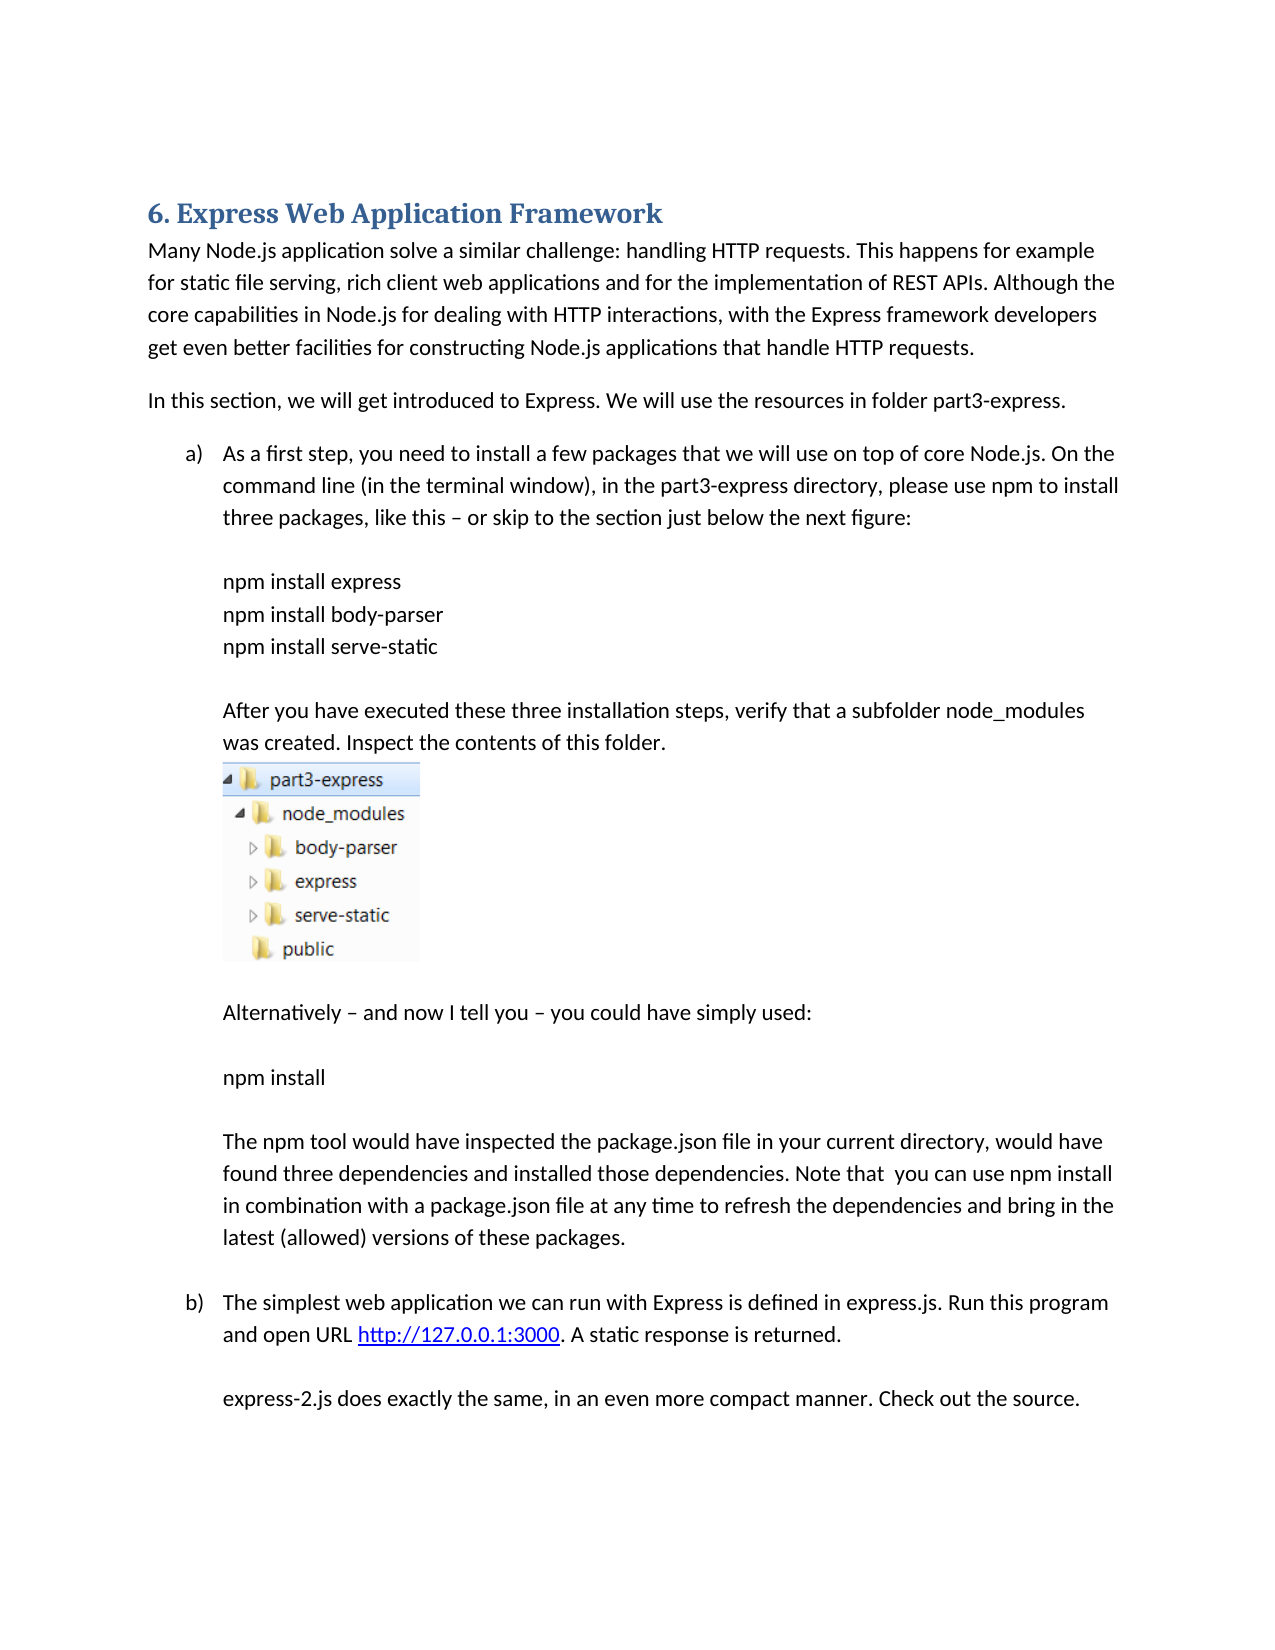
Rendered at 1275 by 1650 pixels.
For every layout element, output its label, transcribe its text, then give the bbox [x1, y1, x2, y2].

list As a first step, you need to install a few packages that we will use on top of core Node.js. On the command line (in the terminal window), in the part3-express directory, please use npm to install three packages, like this – or skip to the section just below the next figure: npm install express npm install body-parser npm install serve-static After you have executed these three installation steps, verify that a subfolder node_modules was created. Inspect the contents of this folder. Alternatively – and now I tell you – you could have simply used: npm install The npm tool would have inspected the package.json file in your current directory, would have found three dependencies and installed those dependencies. Note that you can use npm install in combination with a package.json file at any time to refresh the dependencies and bring in the latest (allowed) versions of these packages. [185, 439, 1127, 1284]
text In this section, we will get introduced to Express. We will use the resources in folder part3-express. [148, 386, 1127, 414]
subtitle 6. Express Web Application Framework [148, 198, 1127, 231]
picture [222, 760, 421, 962]
text Many Node.js application solve a similar challenge: handling HTTP requests. This happens for example for static file serving, rich client web applications and for the implementation of REST APIs. Although the core capabilities in Node.js for dealing with HTTP interactions, with the Express framework developers get even better facilities for constructing Node.js applications that handle HTTP requests. [148, 236, 1127, 361]
list The simplest web application we can run with Express is defined in express.js. Run this program and open URL http://127.0.0.1:3000. A static response is returned. express-2.js does exactly the same, in an even more compact manner. Check out the source. [185, 1288, 1127, 1445]
